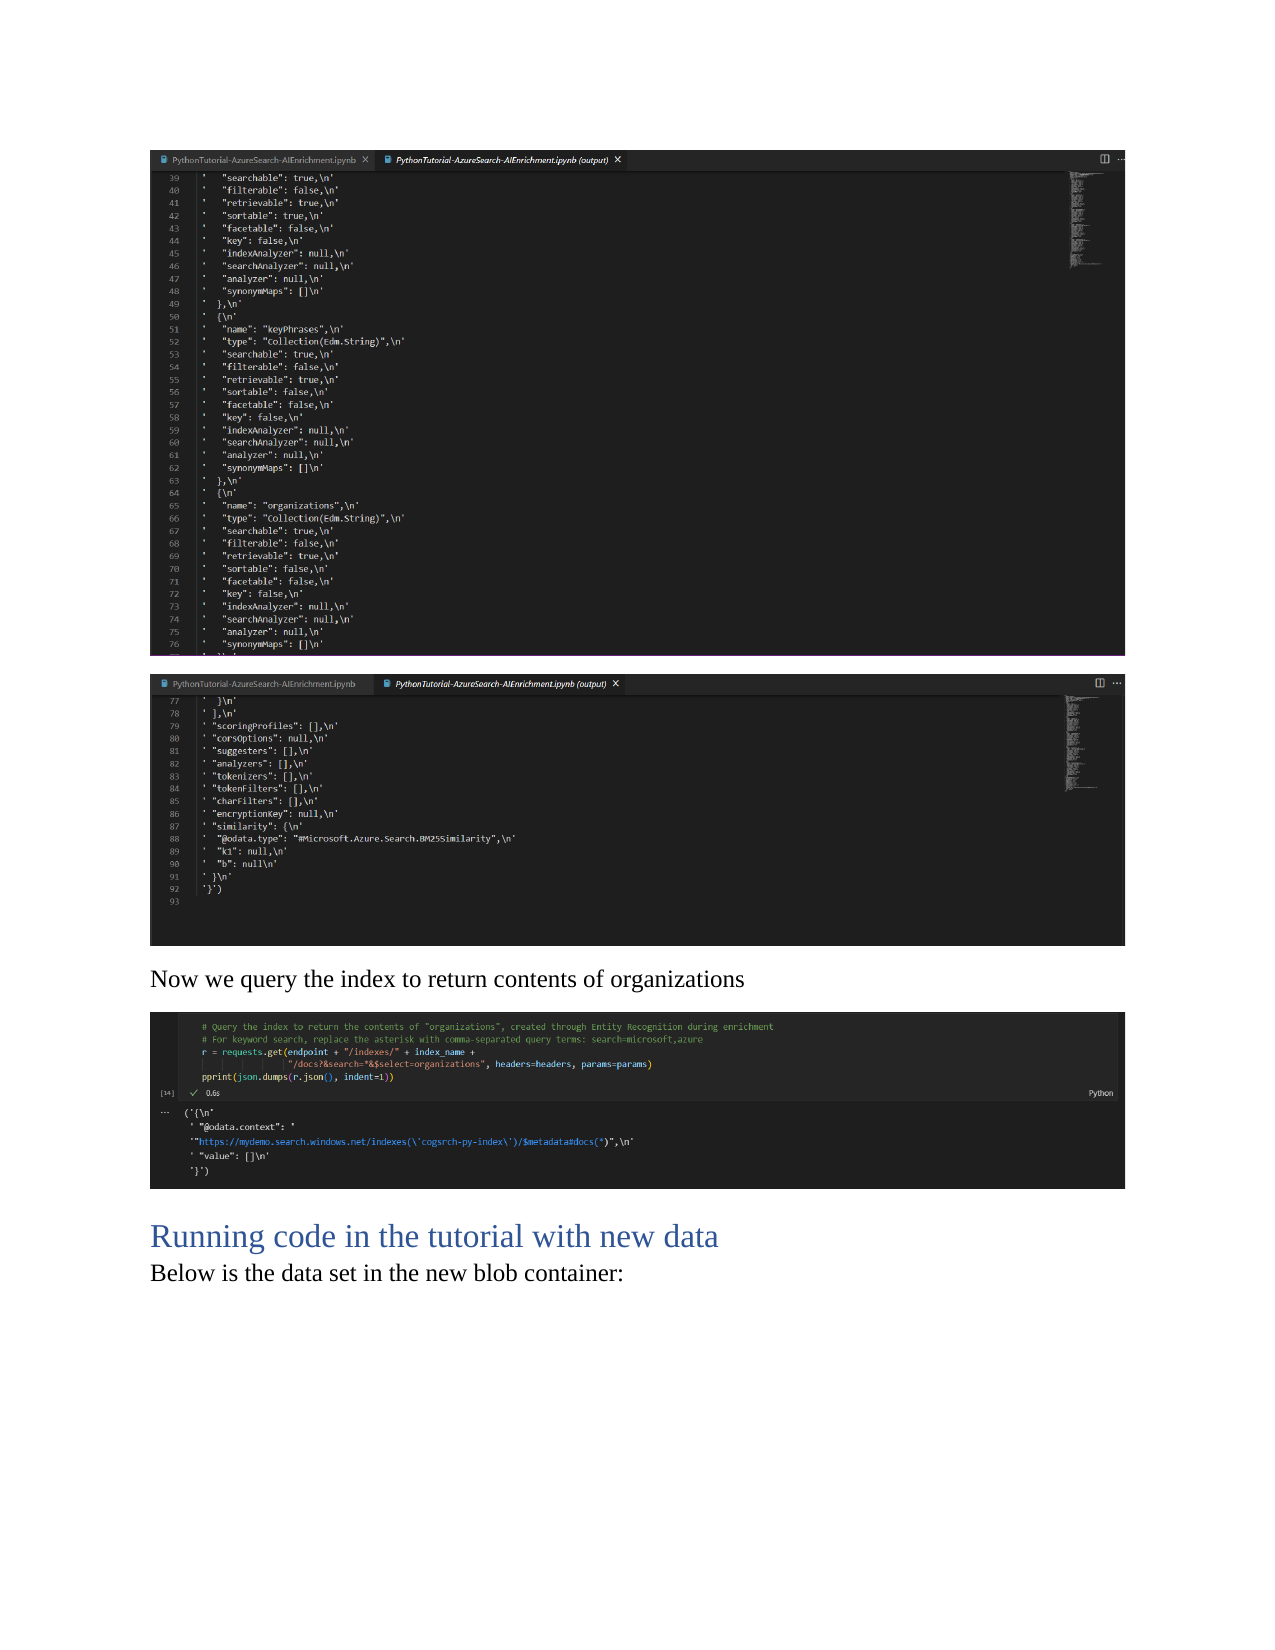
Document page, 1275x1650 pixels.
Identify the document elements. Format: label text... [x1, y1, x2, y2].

picture [150, 1012, 1125, 1189]
subtitle Running code in the tutorial with new data [150, 1216, 1125, 1254]
picture [150, 150, 1125, 656]
text Below is the data set in the new blob container: [150, 1258, 1125, 1286]
text Now we query the index to return contents of organizations [150, 964, 1125, 993]
picture [150, 674, 1125, 946]
